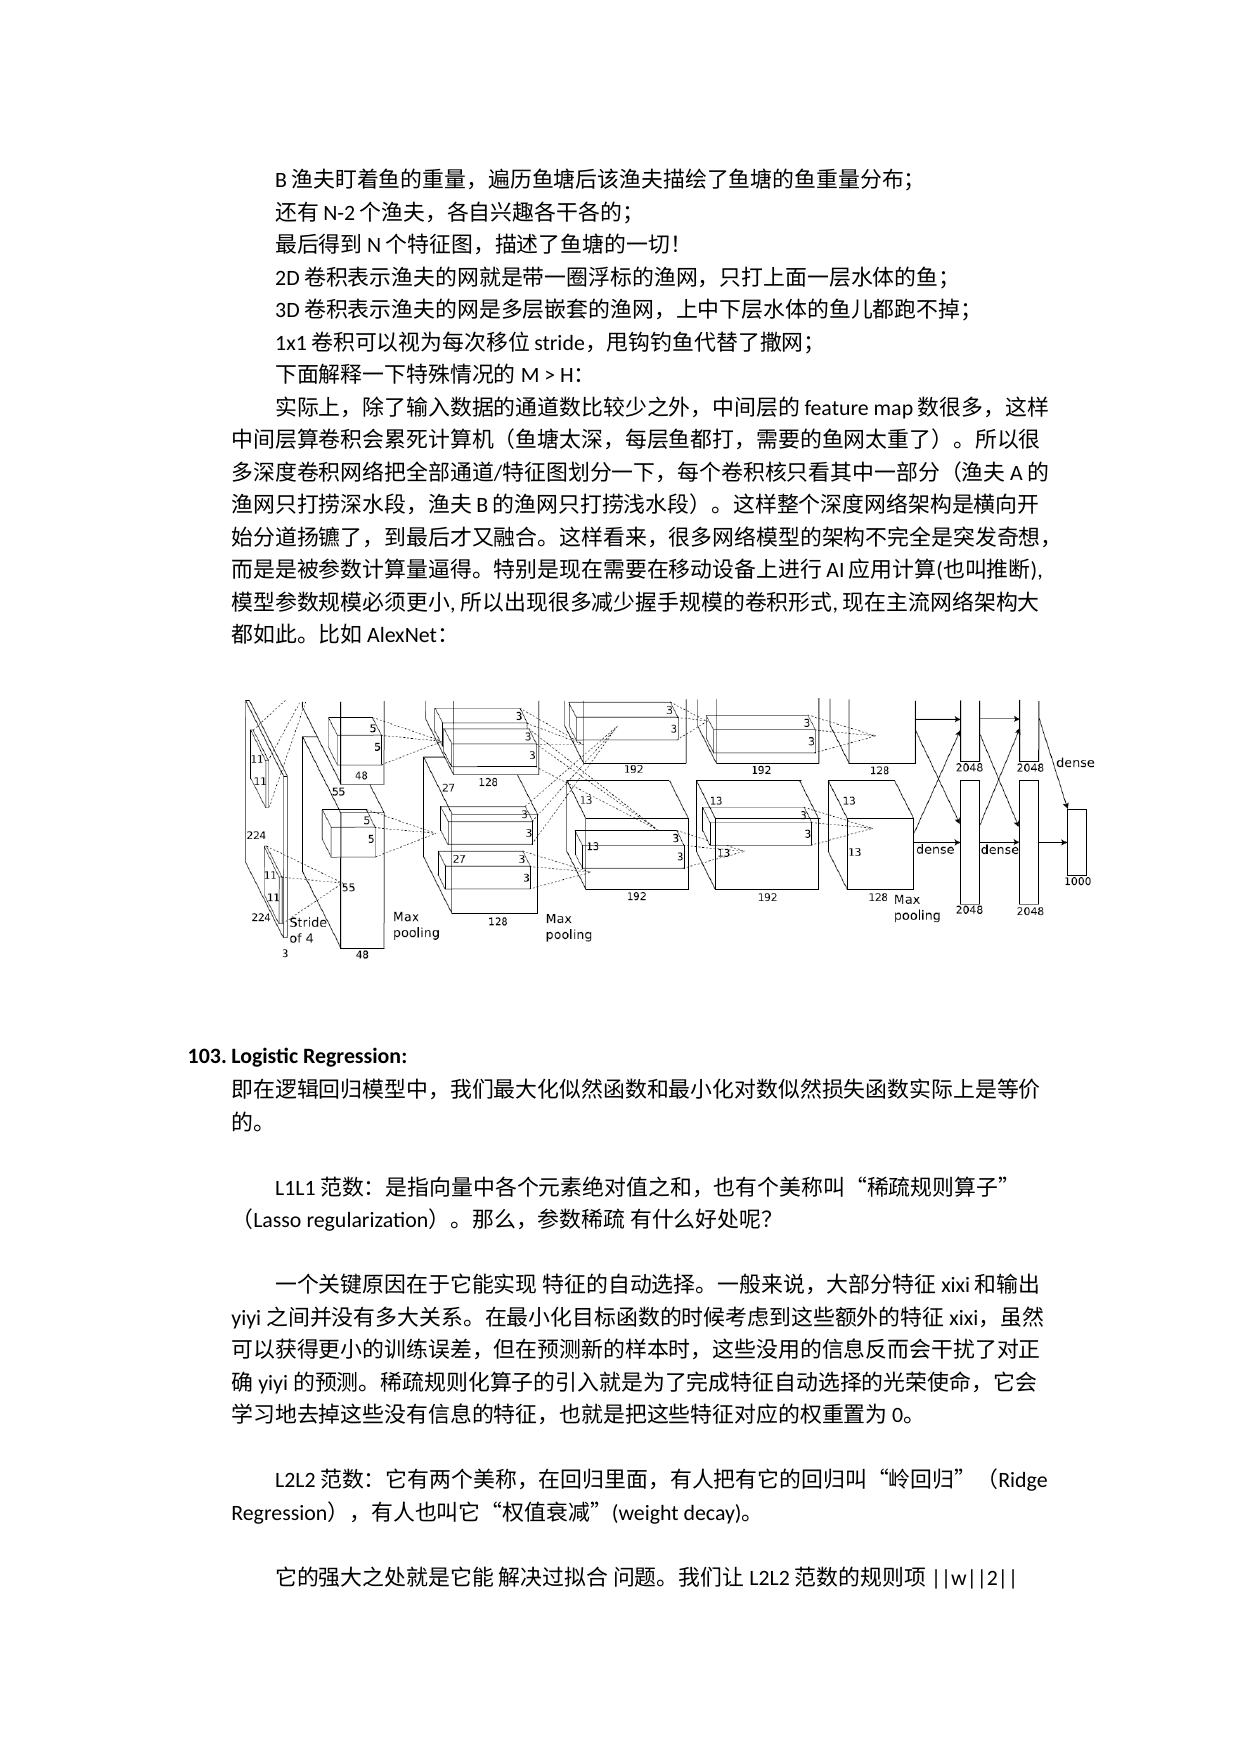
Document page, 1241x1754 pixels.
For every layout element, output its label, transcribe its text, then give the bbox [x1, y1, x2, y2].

list 一个关键原因在于它能实现 特征的自动选择。一般来说，大部分特征 xixi和输出 yiyi 之间并没有多大关系。在最小化目标函数的时候考虑到这些额外的特征 xixi，虽然可以获得更小的训练误差，但在预测新的样本时，这些没用的信息反而会干扰了对正确 yiyi 的预测。稀疏规则化算子的引入就是为了完成特征自动选择的光荣使命，它会学习地去掉这些没有信息的特征，也就是把这些特征对应的权重置为0。 [231, 1267, 1053, 1429]
list B渔夫盯着鱼的重量，遍历鱼塘后该渔夫描绘了鱼塘的鱼重量分布； [231, 162, 1053, 194]
list 2D卷积表示渔夫的网就是带一圈浮标的渔网，只打上面一层水体的鱼； [231, 259, 1053, 292]
list 实际上，除了输入数据的通道数比较少之外，中间层的feature map数很多，这样中间层算卷积会累死计算机（鱼塘太深，每层鱼都打，需要的鱼网太重了）。所以很多深度卷积网络把全部通道/特征图划分一下，每个卷积核只看其中一部分（渔夫A的渔网只打捞深水段，渔夫B的渔网只打捞浅水段）。这样整个深度网络架构是横向开始分道扬镳了，到最后才又融合。这样看来，很多网络模型的架构不完全是突发奇想，而是是被参数计算量逼得。特别是现在需要在移动设备上进行AI应用计算(也叫推断), 模型参数规模必须更小, 所以出现很多减少握手规模的卷积形式, 现在主流网络架构大都如此。比如AlexNet： [231, 389, 1053, 649]
list L1L1范数：是指向量中各个元素绝对值之和，也有个美称叫“稀疏规则算子”（Lasso regularization）。那么，参数稀疏 有什么好处呢？ [231, 1169, 1053, 1234]
list 还有N-2个渔夫，各自兴趣各干各的； [231, 194, 1053, 227]
list 下面解释一下特殊情况的 M > H： [231, 357, 1053, 389]
list 最后得到N个特征图，描述了鱼塘的一切！ [231, 227, 1053, 259]
list Logistic Regression: [187, 1039, 1053, 1072]
list 3D卷积表示渔夫的网是多层嵌套的渔网，上中下层水体的鱼儿都跑不掉； [231, 292, 1053, 324]
list 即在逻辑回归模型中，我们最大化似然函数和最小化对数似然损失函数实际上是等价的。 [231, 1072, 1053, 1137]
picture [231, 692, 1097, 964]
list 1x1卷积可以视为每次移位stride，甩钩钓鱼代替了撒网； [231, 324, 1053, 357]
list L2L2范数：它有两个美称，在回归里面，有人把有它的回归叫“岭回归”（Ridge Regression），有人也叫它“权值衰减”(weight decay)。 [231, 1462, 1053, 1527]
